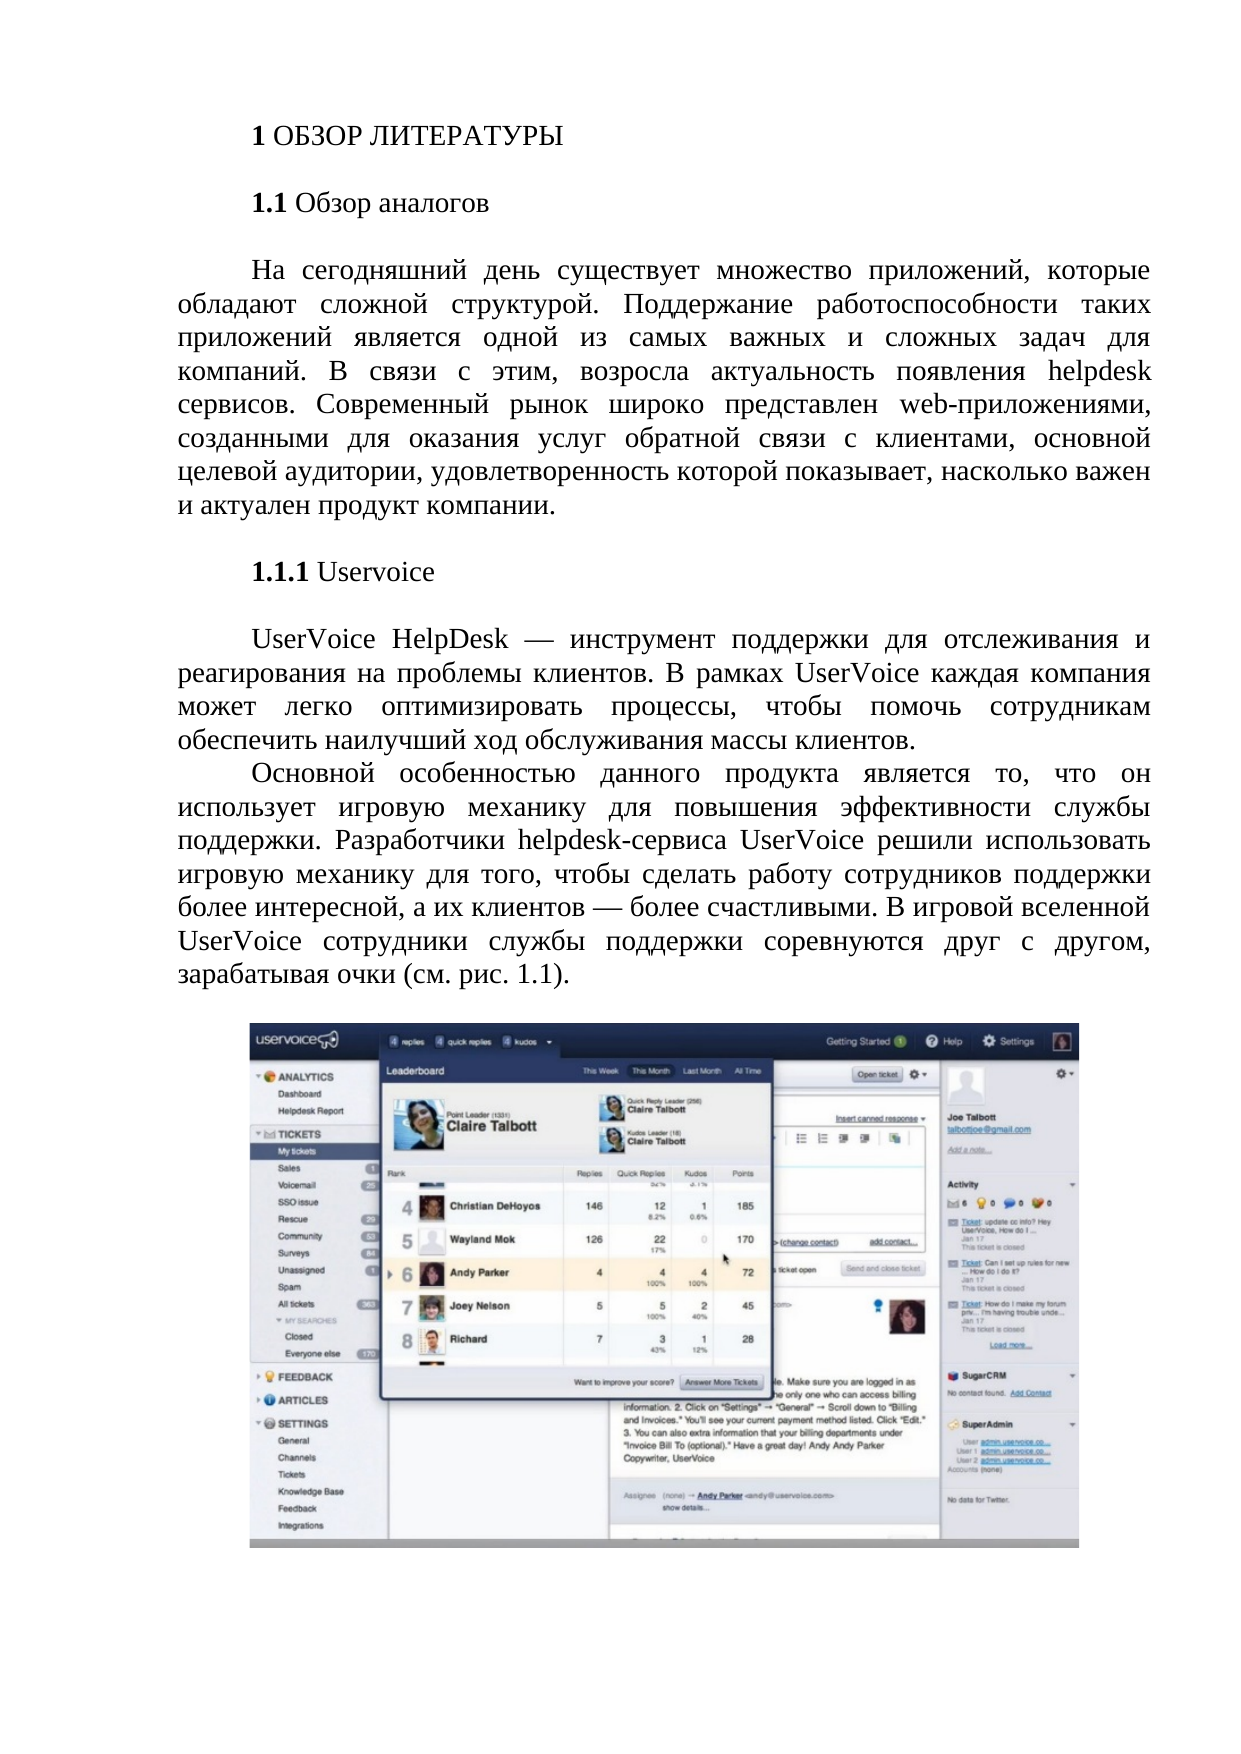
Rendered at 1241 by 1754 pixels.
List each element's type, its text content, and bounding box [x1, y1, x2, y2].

text UserVoice HelpDesk — инструмент поддержки для отслеживания и реагирования на проблемы клиентов. В рамках UserVoice каждая компания может легко оптимизировать процессы, чтобы помочь сотрудникам обеспечить наилучший ход обслуживания массы клиентов. [177, 621, 1152, 755]
text Основной особенностью данного продукта является то, что он использует игровую механику для повышения эффективности службы поддержки. Разработчики helpdesk-сервиса UserVoice решили использовать игровую механику для того, чтобы сделать работу сотрудников поддержки более интересной, а их клиентов — более счастливыми. В игровой вселенной UserVoice сотрудники службы поддержки соревнуются друг с другом, зарабатывая очки (см. рис. 1.1). [177, 755, 1152, 990]
text На сегодняшний день существует множество приложений, которые обладают сложной структурой. Поддержание работоспособности таких приложений является одной из самых важных и сложных задач для компаний. В связи с этим, возросла актуальность появления helpdesk сервисов. Современный рынок широко представлен web-приложениями, созданными для оказания услуг обратной связи с клиентами, основной целевой аудитории, удовлетворенность которой показывает, насколько важен и актуален продукт компании. [177, 252, 1152, 521]
text 1.1.1 Uservoice [177, 554, 1152, 588]
text 1 ОБЗОР ЛИТЕРАТУРЫ [177, 118, 1152, 152]
picture [249, 1023, 1080, 1548]
text 1.1 Обзор аналогов [177, 185, 1152, 219]
